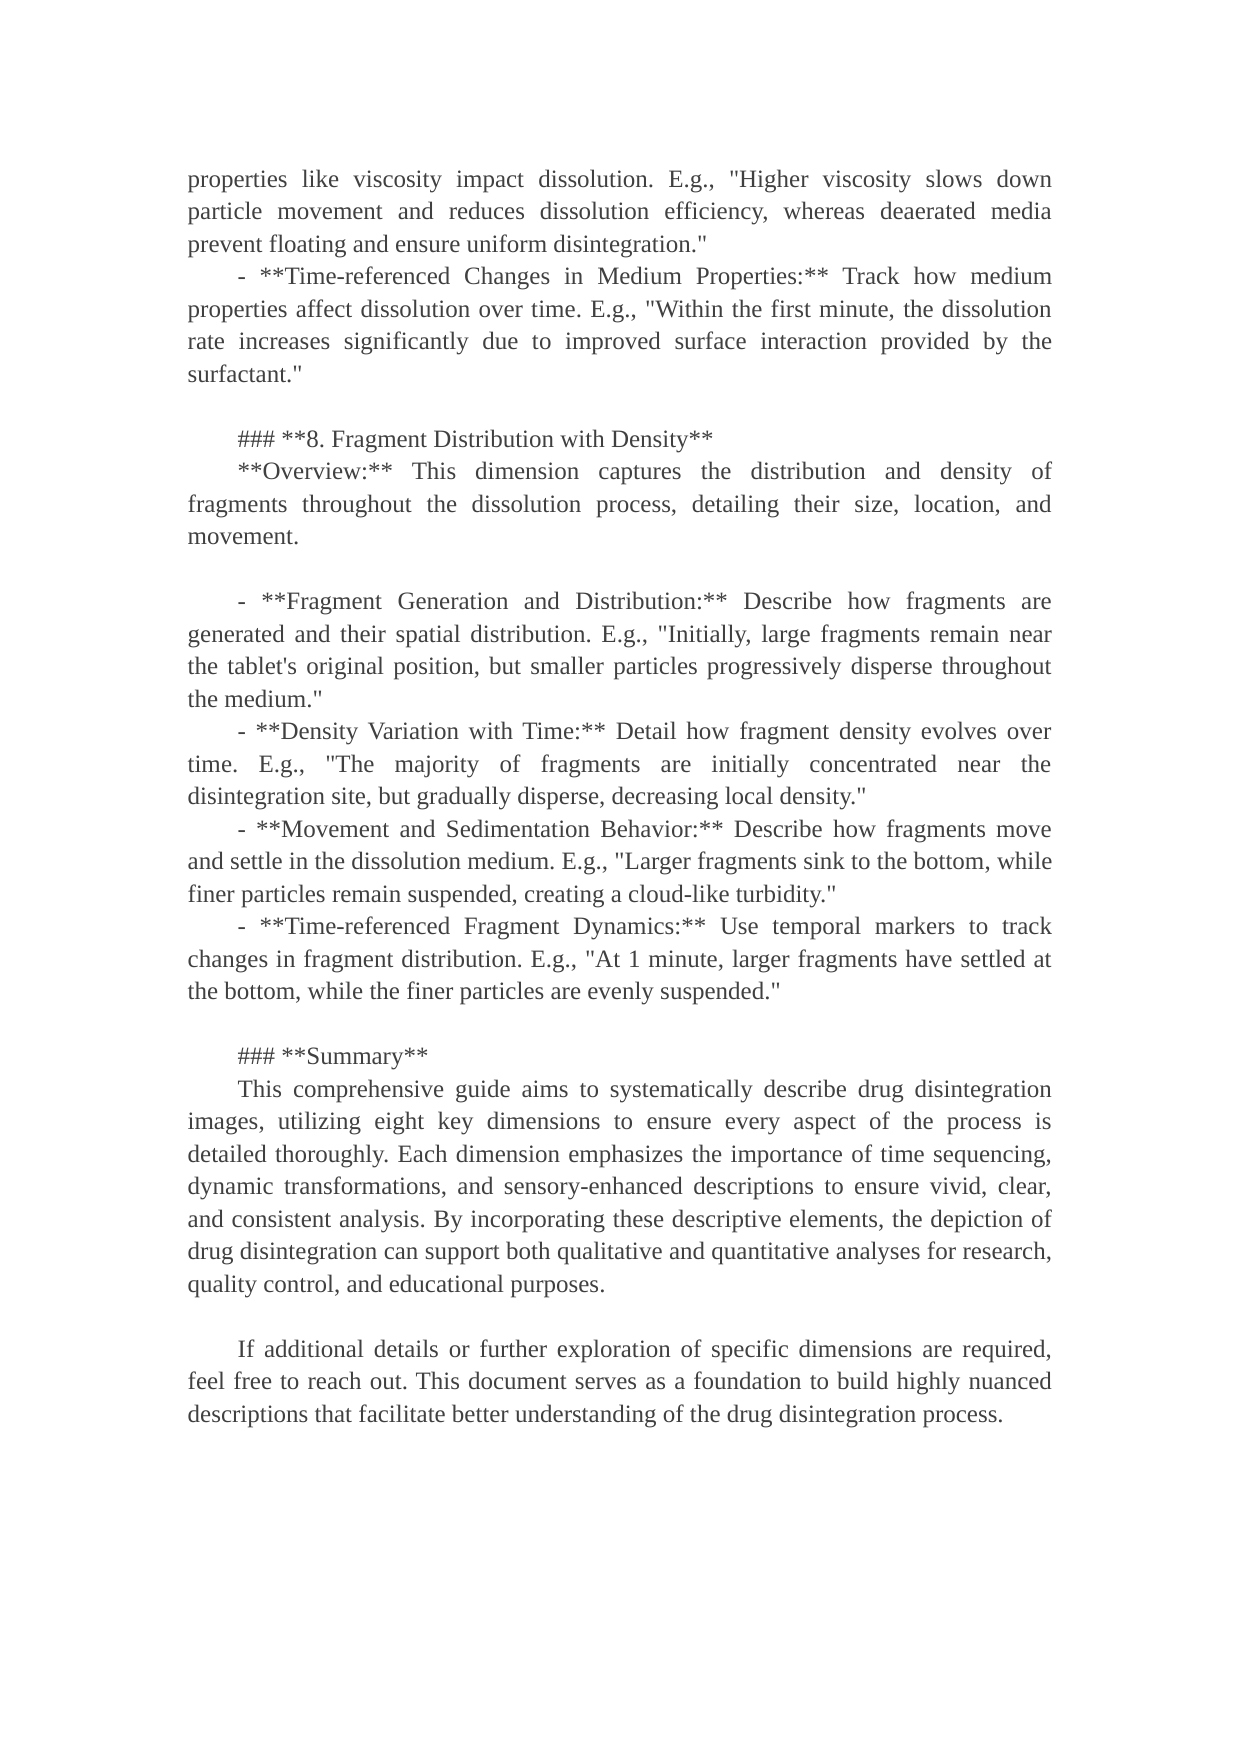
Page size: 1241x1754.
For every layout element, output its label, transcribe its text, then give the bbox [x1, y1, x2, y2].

text ### **Summary** [187, 1039, 1053, 1072]
text - **Movement and Sedimentation Behavior:** Describe how fragments move and settle in the dissolution medium. E.g., "Larger fragments sink to the bottom, while finer particles remain suspended, creating a cloud-like turbidity." [187, 812, 1053, 909]
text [187, 162, 1053, 259]
text If additional details or further exploration of specific dimensions are required, feel free to reach out. This document serves as a foundation to build highly nuanced descriptions that facilitate better understanding of the drug disintegration process. [187, 1332, 1053, 1429]
text ### **8. Fragment Distribution with Density** [187, 422, 1053, 454]
text - **Time-referenced Fragment Dynamics:** Use temporal markers to track changes in fragment distribution. E.g., "At 1 minute, larger fragments have settled at the bottom, while the finer particles are evenly suspended." [187, 909, 1053, 1007]
text - **Density Variation with Time:** Detail how fragment density evolves over time. E.g., "The majority of fragments are initially concentrated near the disintegration site, but gradually disperse, decreasing local density." [187, 714, 1053, 812]
text This comprehensive guide aims to systematically describe drug disintegration images, utilizing eight key dimensions to ensure every aspect of the process is detailed thoroughly. Each dimension emphasizes the importance of time sequencing, dynamic transformations, and sensory-enhanced descriptions to ensure vivid, clear, and consistent analysis. By incorporating these descriptive elements, the depiction of drug disintegration can support both qualitative and quantitative analyses for research, quality control, and educational purposes. [187, 1072, 1053, 1299]
text **Overview:** This dimension captures the distribution and density of fragments throughout the dissolution process, detailing their size, location, and movement. [187, 454, 1053, 552]
text - **Time-referenced Changes in Medium Properties:** Track how medium properties affect dissolution over time. E.g., "Within the first minute, the dissolution rate increases significantly due to improved surface interaction provided by the surfactant." [187, 259, 1053, 389]
text - **Fragment Generation and Distribution:** Describe how fragments are generated and their spatial distribution. E.g., "Initially, large fragments remain near the tablet's original position, but smaller particles progressively disperse throughout the medium." [187, 584, 1053, 714]
